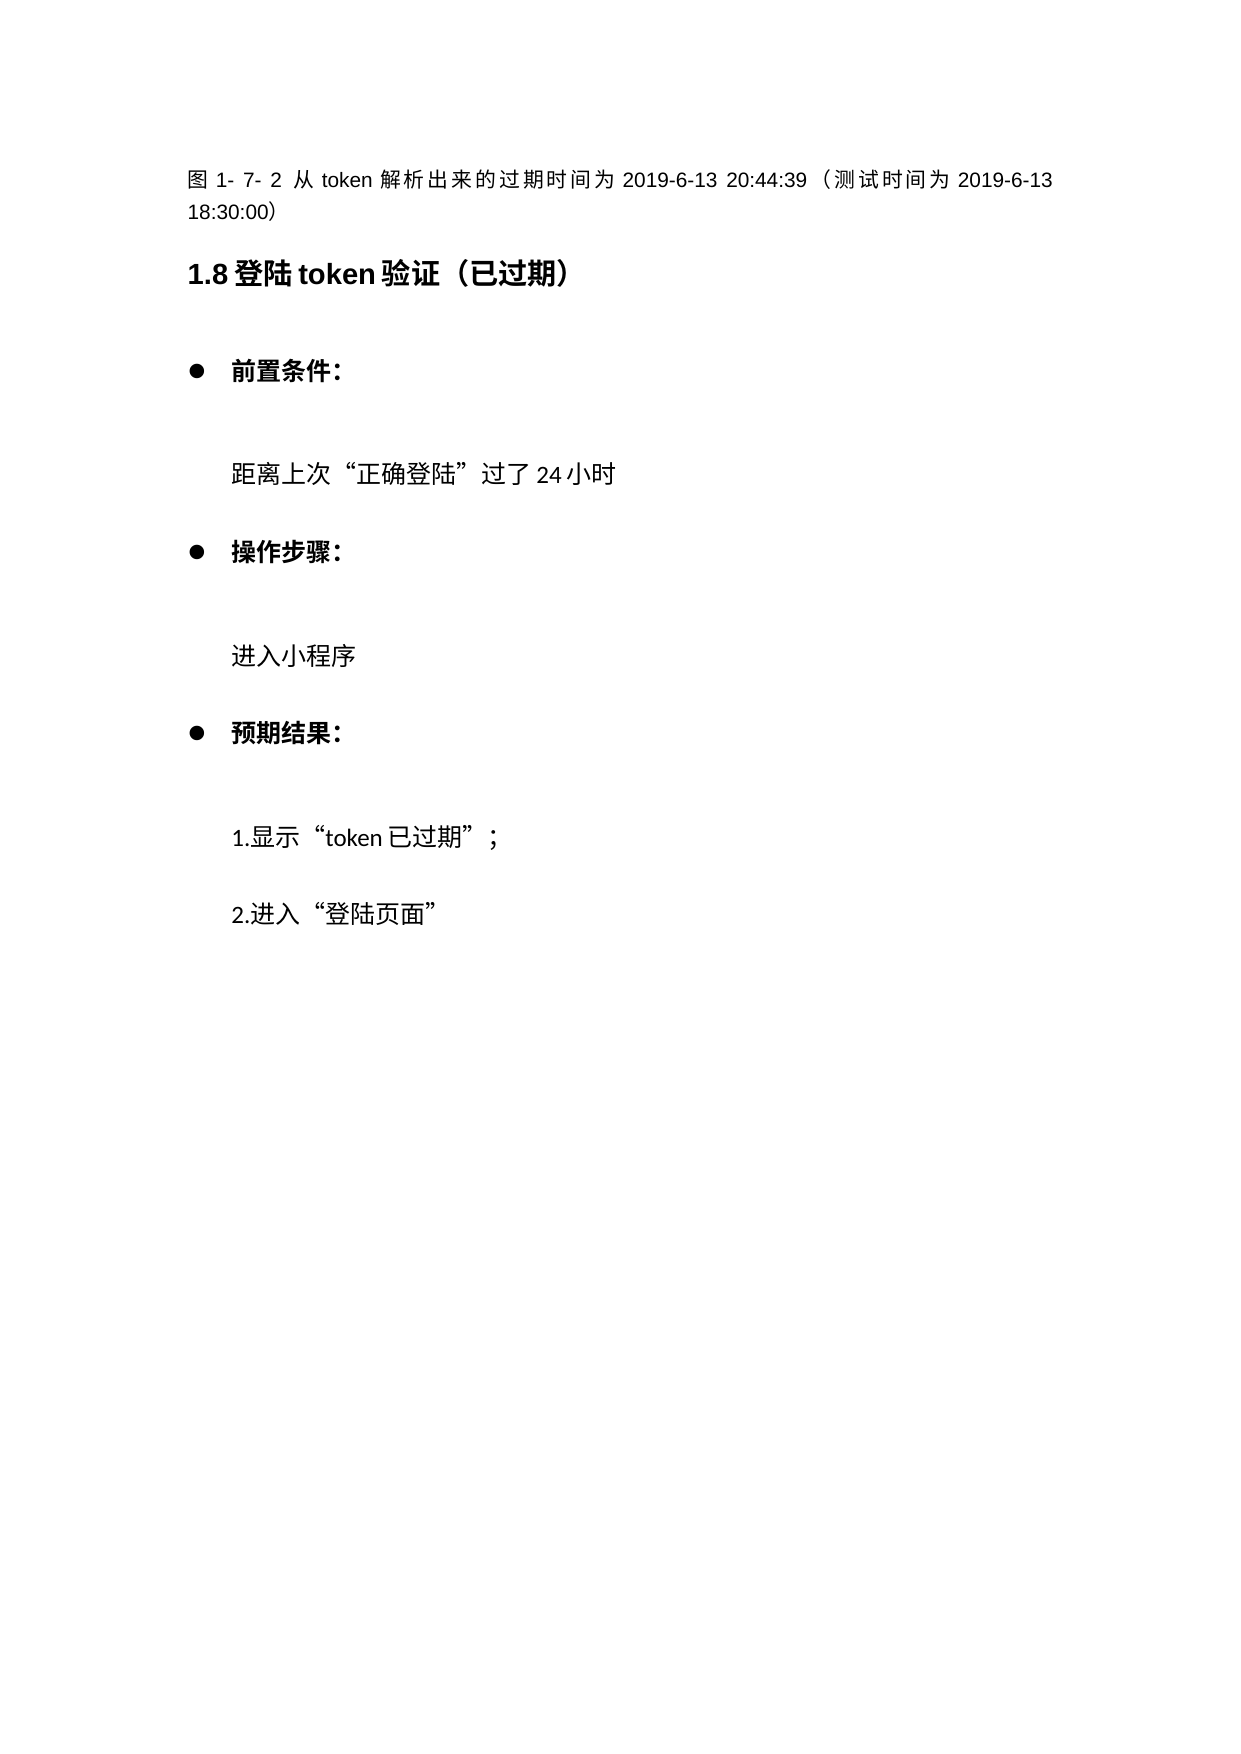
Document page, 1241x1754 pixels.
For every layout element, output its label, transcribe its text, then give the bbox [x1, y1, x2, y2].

subtitle 前置条件： [187, 337, 1053, 402]
subtitle 操作步骤： [187, 518, 1053, 583]
text 2.进入“登陆页面” [187, 880, 1053, 945]
subtitle 预期结果： [187, 699, 1053, 764]
text 1.显示“token已过期”； [187, 803, 1053, 868]
text 进入小程序 [187, 622, 1053, 687]
text 距离上次“正确登陆”过了24小时 [187, 441, 1053, 506]
text 图1- 7- 2 从token解析出来的过期时间为2019-6-13 20:44:39（测试时间为2019-6-13 18:30:00） [187, 162, 1053, 227]
subtitle 1.8登陆token验证（已过期） [187, 239, 1053, 304]
